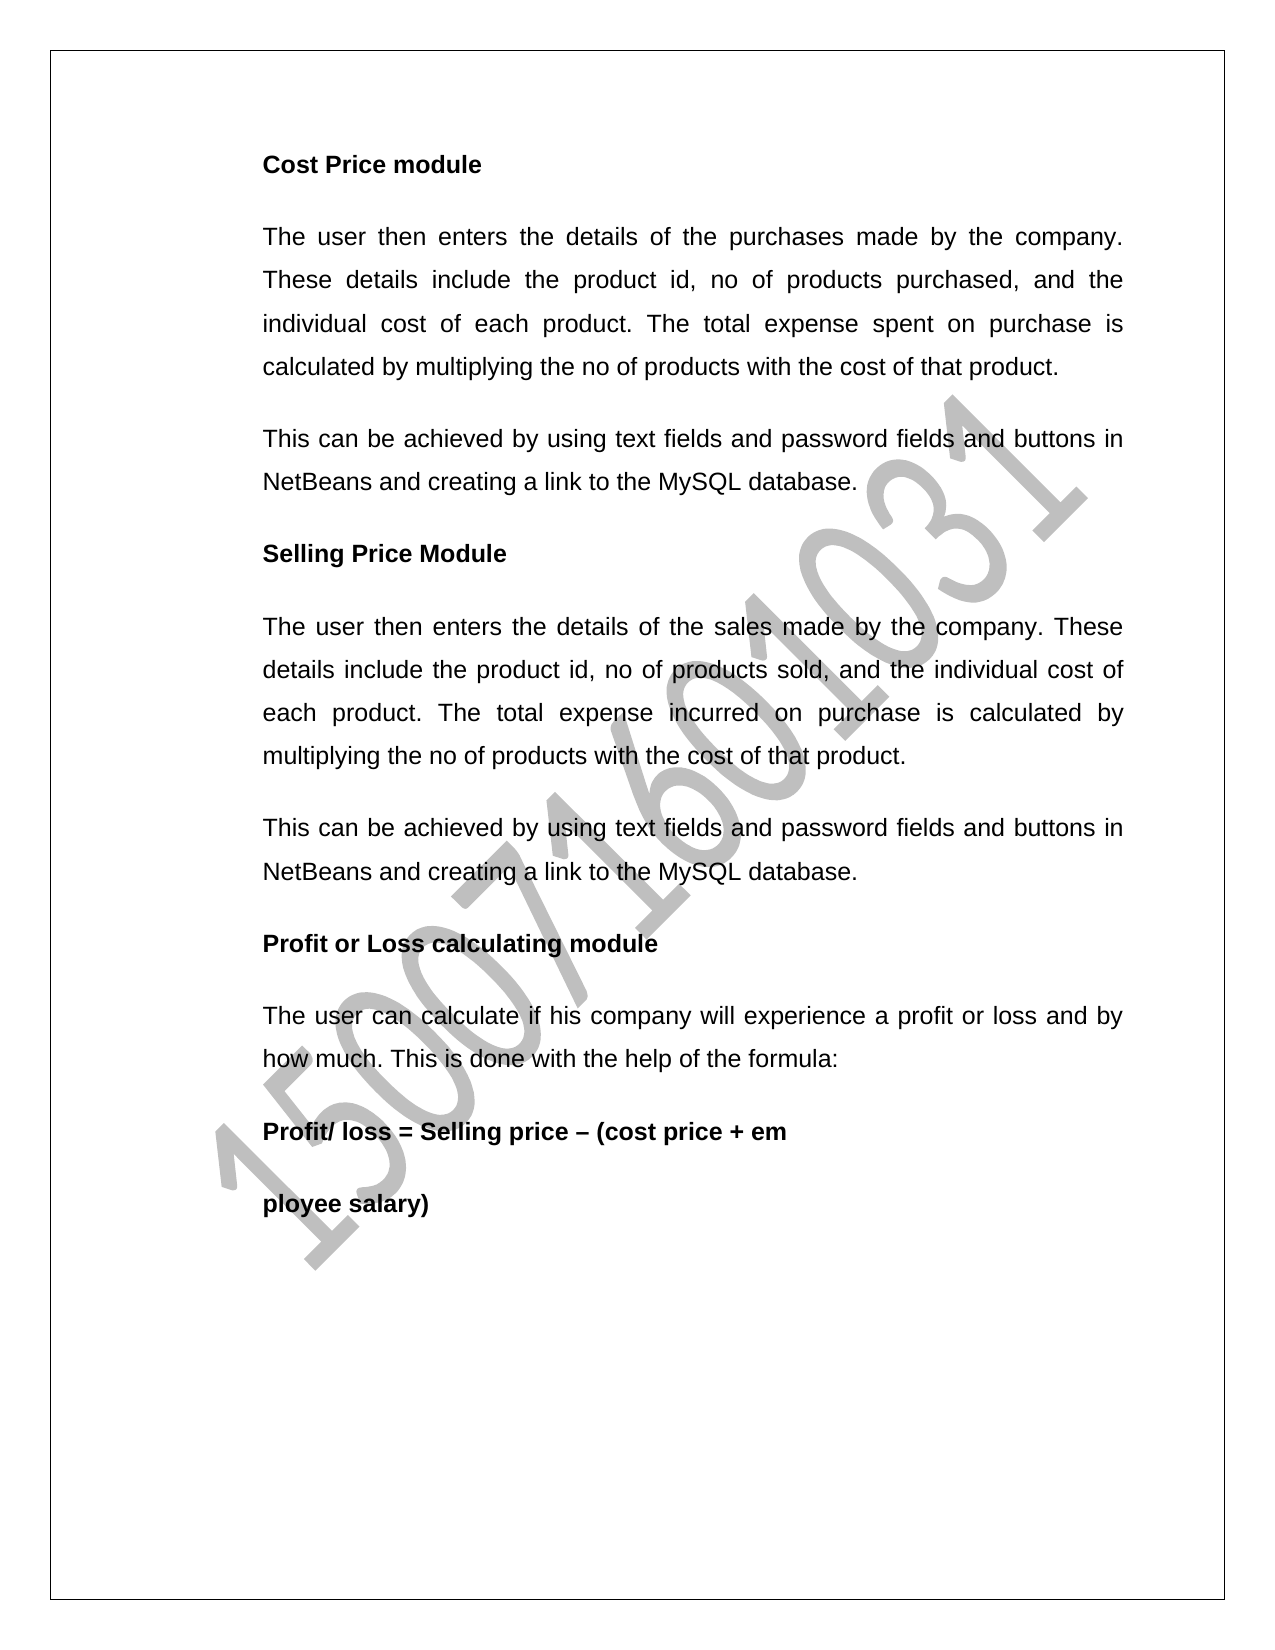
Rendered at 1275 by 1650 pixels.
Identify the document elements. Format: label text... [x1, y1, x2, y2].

text ployee salary) [262, 1189, 1125, 1217]
text The user then enters the details of the sales made by the company. These details include the product id, no of products sold, and the individual cost of each product. The total expense incurred on purchase is calculated by multiplying the no of products with the cost of that product. [262, 612, 1125, 770]
text This can be achieved by using text fields and password fields and buttons in NetBeans and creating a link to the MySQL database. [262, 424, 1125, 496]
text The user then enters the details of the purchases made by the company. These details include the product id, no of products purchased, and the individual cost of each product. The total expense spent on purchase is calculated by multiplying the no of products with the cost of that product. [262, 222, 1125, 380]
text Cost Price module [262, 150, 1125, 179]
text Profit or Loss calculating module [262, 929, 1125, 957]
text The user can calculate if his company will experience a profit or loss and by how much. This is done with the help of the formula: [262, 1001, 1125, 1073]
text This can be achieved by using text fields and password fields and buttons in NetBeans and creating a link to the MySQL database. [262, 813, 1125, 885]
text Selling Price Module [262, 539, 1125, 568]
text Profit/ loss = Selling price – (cost price + em [262, 1116, 1125, 1145]
